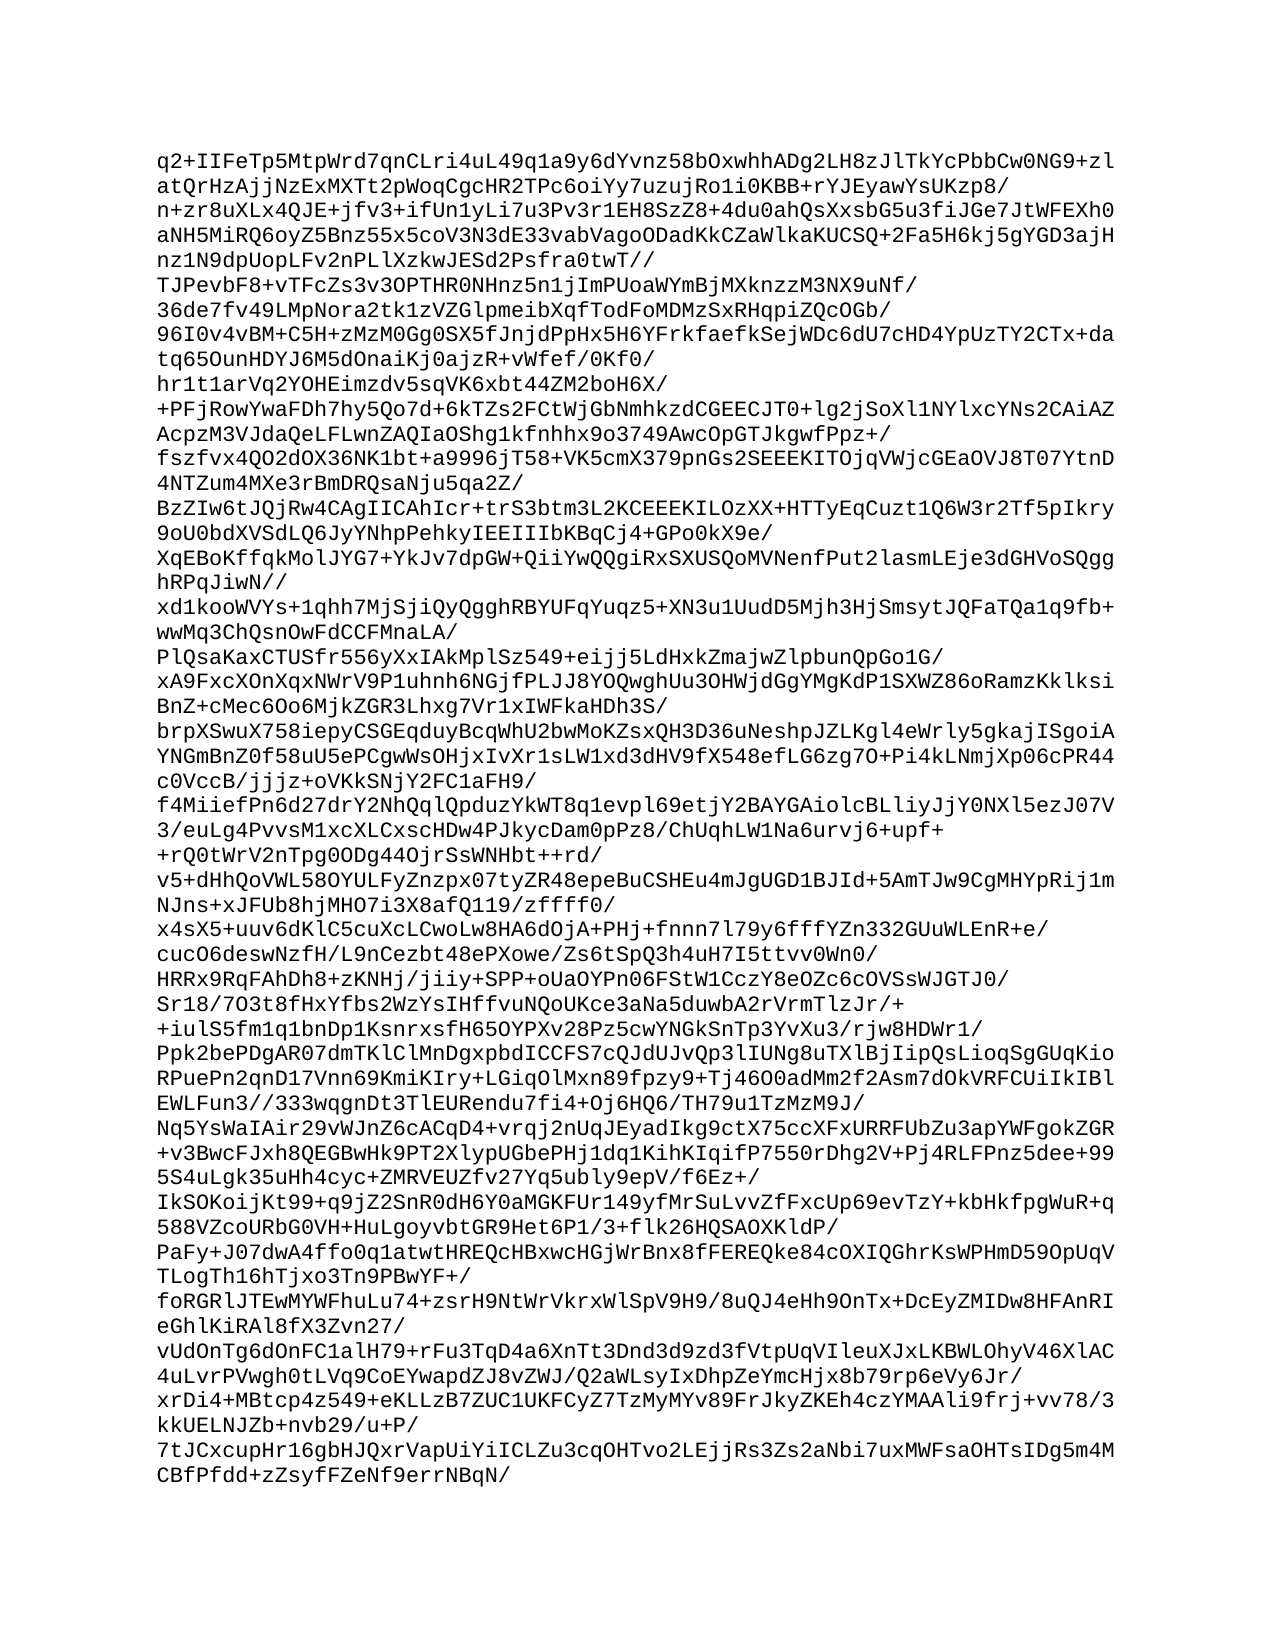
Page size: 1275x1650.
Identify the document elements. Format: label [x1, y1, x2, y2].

text [156, 150, 1118, 1489]
